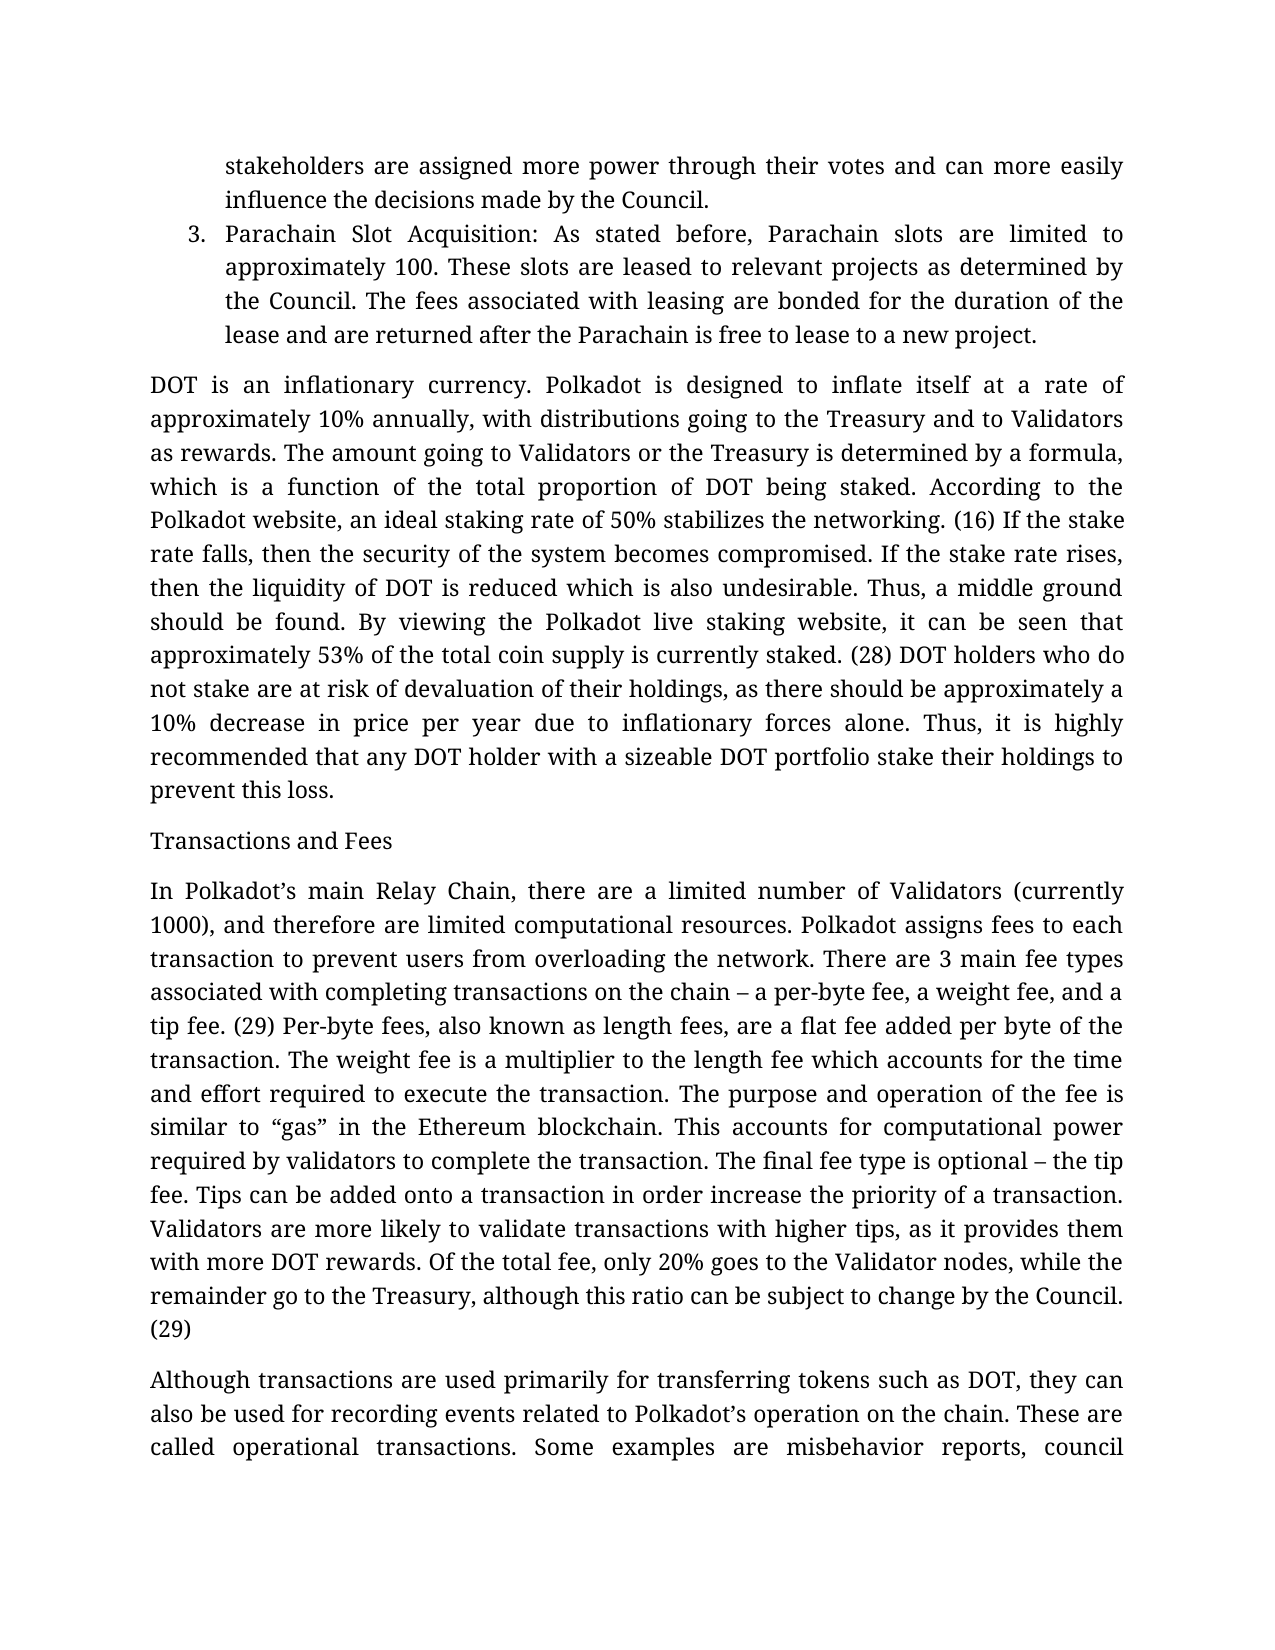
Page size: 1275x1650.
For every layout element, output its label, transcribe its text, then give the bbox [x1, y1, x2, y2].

list Parachain Slot Acquisition: As stated before, Parachain slots are limited to approximately 100. These slots are leased to relevant projects as determined by the Council. The fees associated with leasing are bonded for the duration of the lease and are returned after the Parachain is free to lease to a new project. [187, 217, 1125, 350]
text Transactions and Fees [150, 824, 1125, 856]
text In Polkadot’s main Relay Chain, there are a limited number of Validators (currently 1000), and therefore are limited computational resources. Polkadot assigns fees to each transaction to prevent users from overloading the network. There are 3 main fee types associated with completing transactions on the chain – a per-byte fee, a weight fee, and a tip fee. Per-byte fees, also known as length fees, are a flat fee added per byte of the transaction. The weight fee is a multiplier to the length fee which accounts for the time and effort required to execute the transaction. The purpose and operation of the fee is similar to “gas” in the Ethereum blockchain. This accounts for computational power required by validators to complete the transaction. The final fee type is optional – the tip fee. Tips can be added onto a transaction in order increase the priority of a transaction. Validators are more likely to validate transactions with higher tips, as it provides them with more DOT rewards. Of the total fee, only 20% goes to the Validator nodes, while the remainder go to the Treasury, although this ratio can be subject to change by the Council. [150, 875, 1125, 1345]
text DOT is an inflationary currency. Polkadot is designed to inflate itself at a rate of approximately 10% annually, with distributions going to the Treasury and to Validators as rewards. The amount going to Validators or the Treasury is determined by a formula, which is a function of the total proportion of DOT being staked. According to the Polkadot website, an ideal staking rate of 50% stabilizes the networking. If the stake rate falls, then the security of the system becomes compromised. If the stake rate rises, then the liquidity of DOT is reduced which is also undesirable. Thus, a middle ground should be found. By viewing the Polkadot live staking website, it can be seen that approximately 53% of the total coin supply is currently staked. DOT holders who do not stake are at risk of devaluation of their holdings, as there should be approximately a 10% decrease in price per year due to inflationary forces alone. Thus, it is highly recommended that any DOT holder with a sizeable DOT portfolio stake their holdings to prevent this loss. [150, 369, 1125, 805]
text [150, 1364, 1125, 1463]
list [187, 150, 1125, 215]
